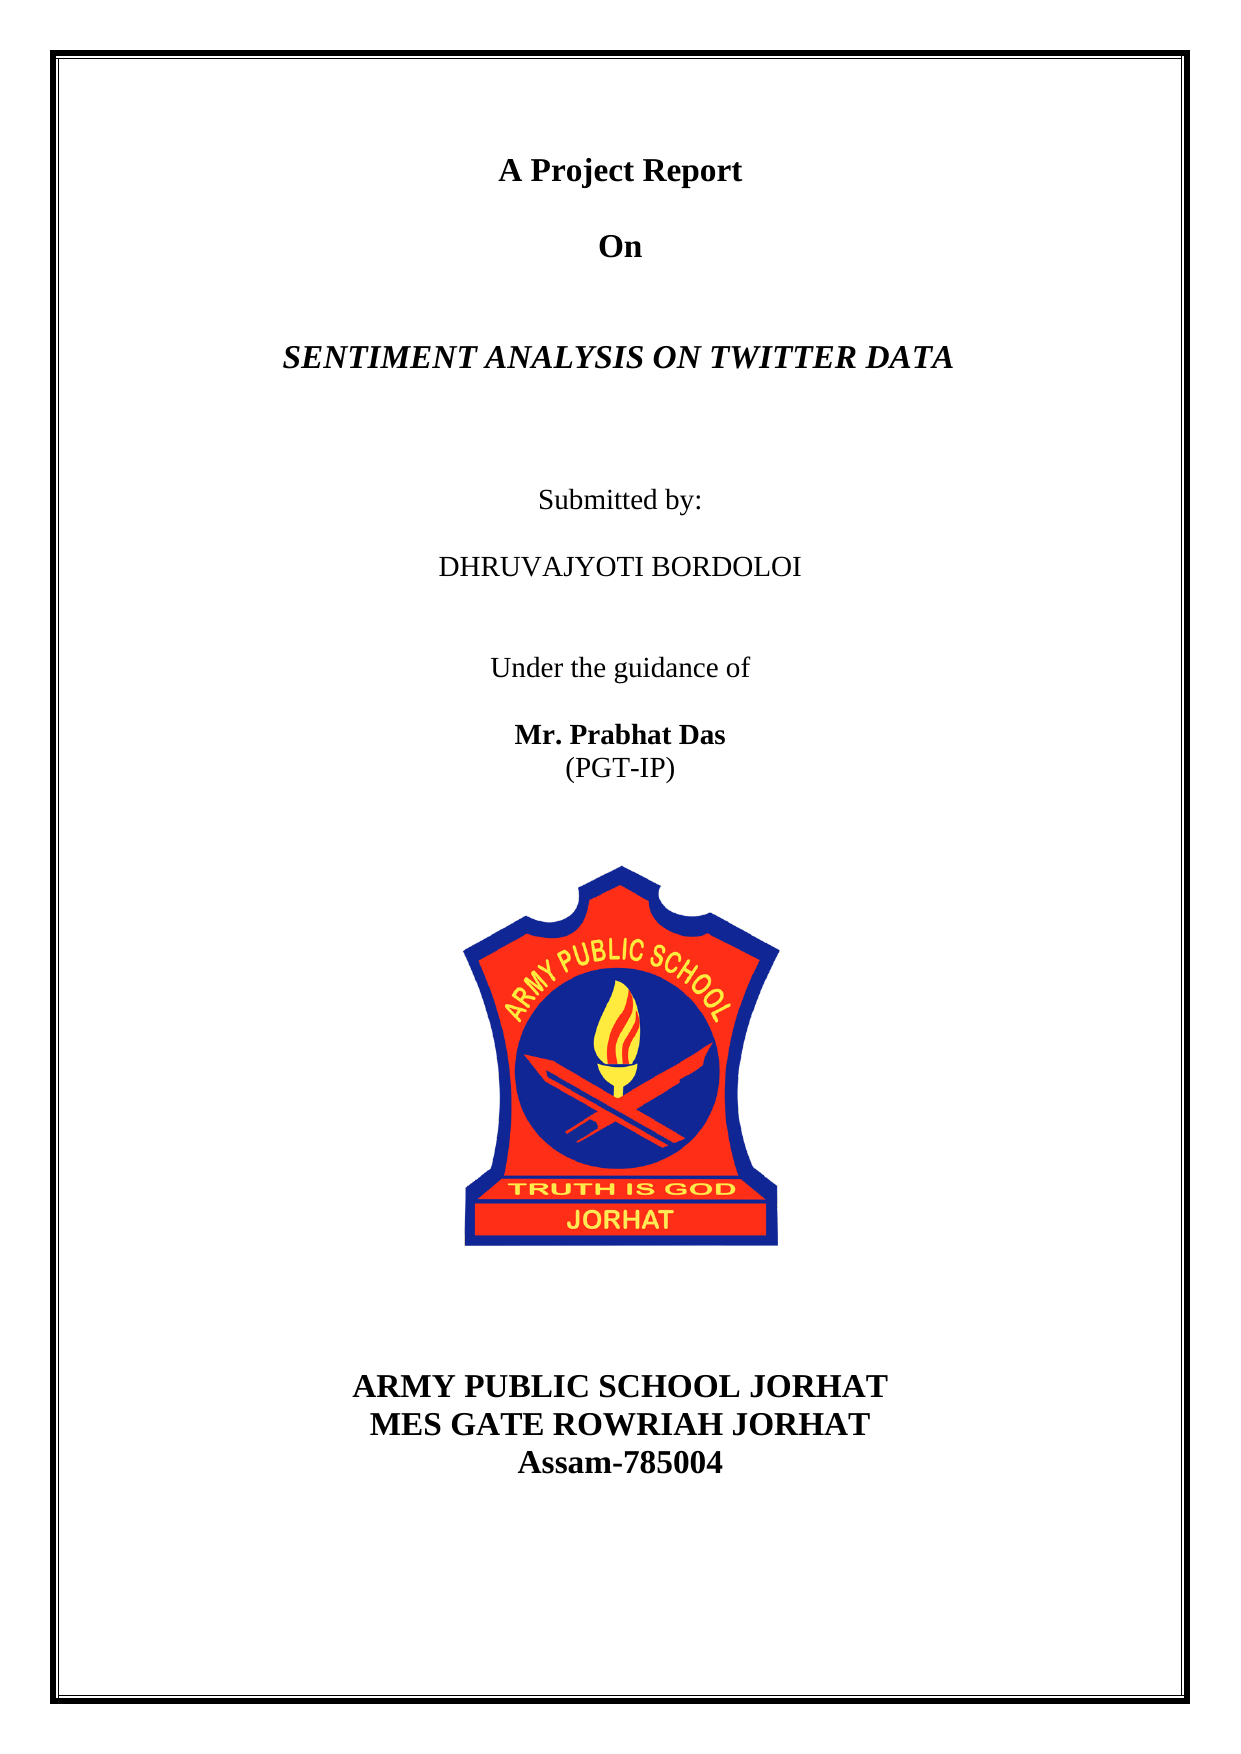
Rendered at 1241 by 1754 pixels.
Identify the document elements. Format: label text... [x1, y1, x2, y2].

text Under the guidance of [150, 650, 1090, 683]
text (PGT-IP) [150, 750, 1090, 784]
text MES GATE ROWRIAH JORHAT [150, 1404, 1090, 1443]
picture [462, 865, 780, 1246]
text Mr. Prabhat Das [150, 717, 1090, 750]
text ARMY PUBLIC SCHOOL JORHAT [150, 1366, 1090, 1404]
text Submitted by: [150, 482, 1090, 516]
text A Project Report [150, 150, 1090, 188]
text SENTIMENT ANALYSIS ON TWITTER DATA [150, 337, 1090, 375]
text On [150, 227, 1090, 265]
text Assam-785004 [150, 1443, 1090, 1481]
text DHRUVAJYOTI BORDOLOI [150, 549, 1090, 583]
